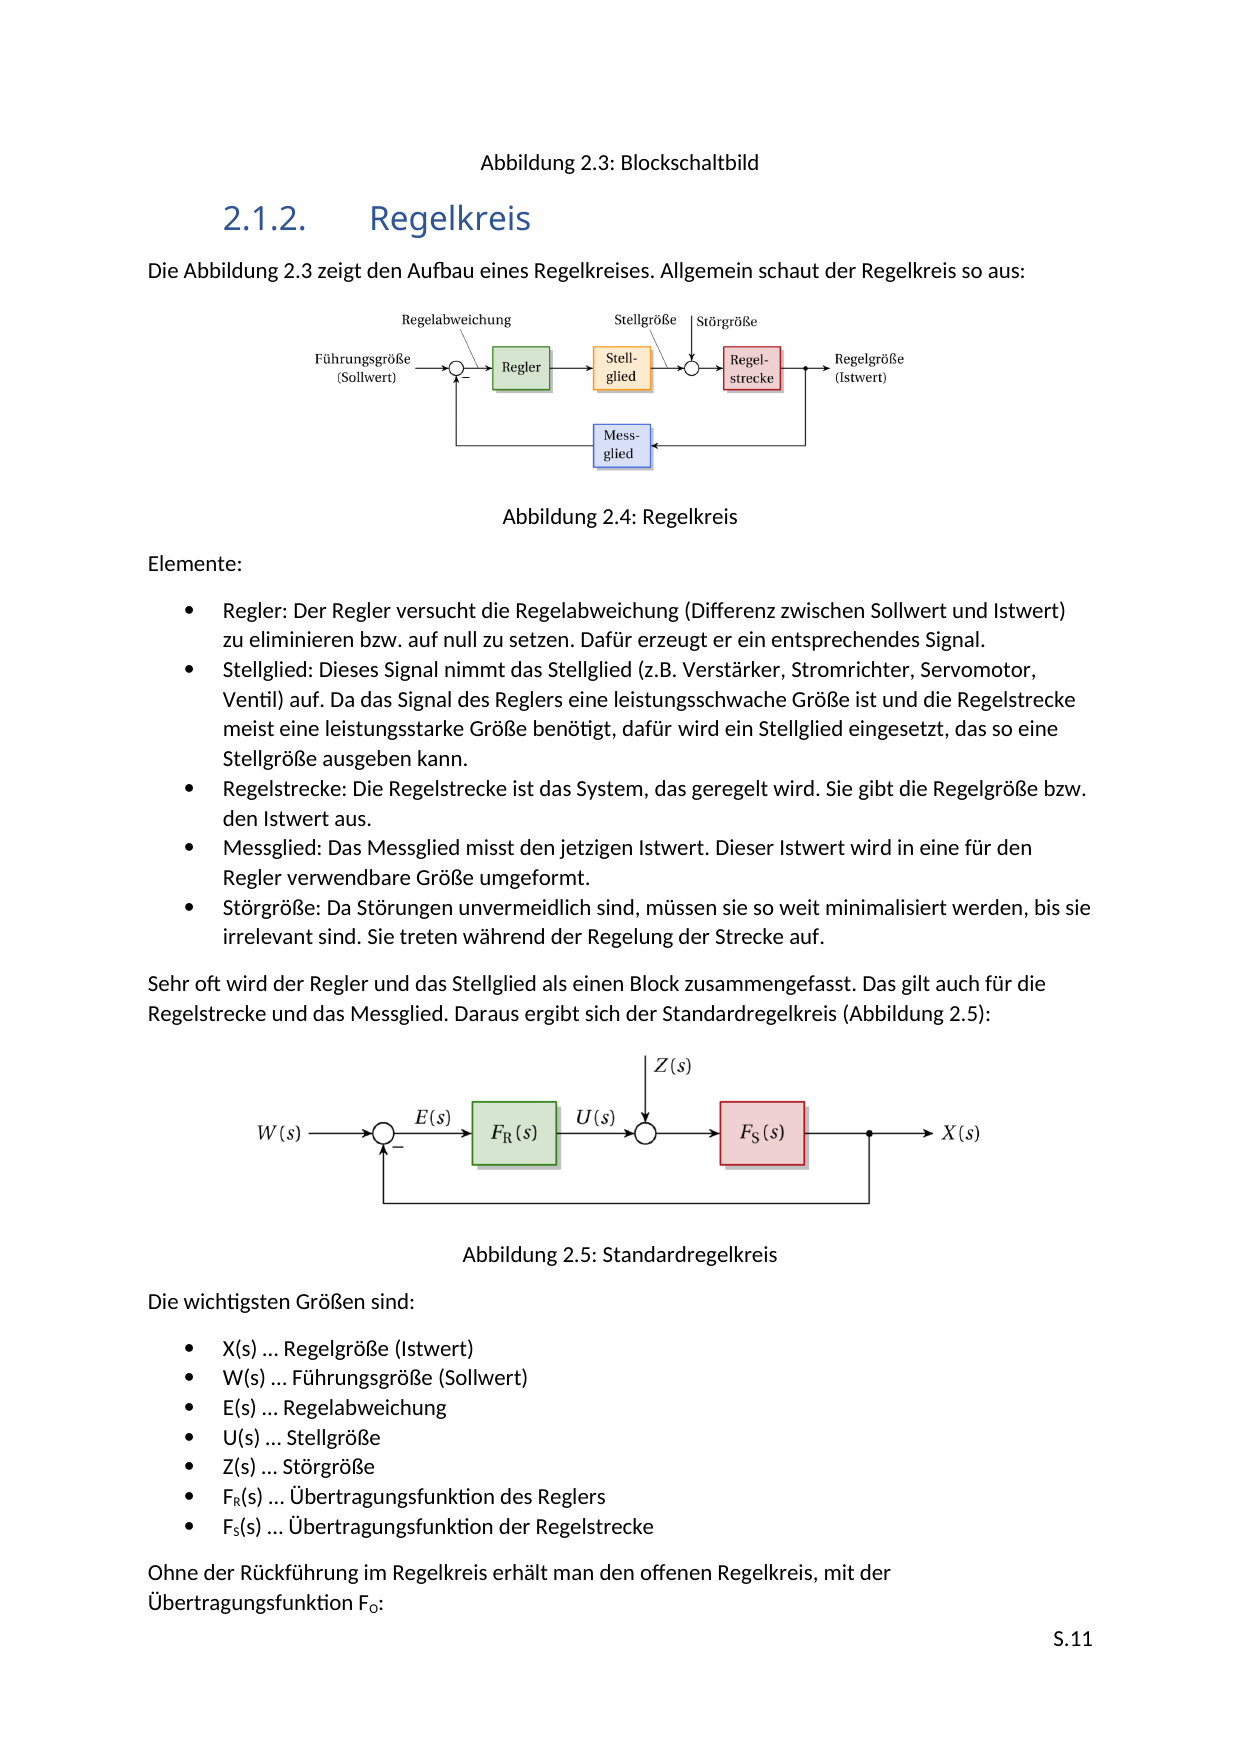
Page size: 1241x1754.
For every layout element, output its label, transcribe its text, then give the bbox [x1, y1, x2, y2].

list U(s) … Stellgröße [185, 1423, 1093, 1451]
subtitle Regelkreis [223, 194, 1093, 240]
list Stellglied: Dieses Signal nimmt das Stellglied (z.B. Verstärker, Stromrichter, Servomotor, Ventil) auf. Da das Signal des Reglers eine leistungsschwache Größe ist und die Regelstrecke meist eine leistungsstarke Größe benötigt, dafür wird ein Stellglied eingesetzt, das so eine Stellgröße ausgeben kann. [185, 655, 1093, 772]
list FR(s) … Übertragungsfunktion des Reglers [185, 1482, 1093, 1510]
list Regler: Der Regler versucht die Regelabweichung (Differenz zwischen Sollwert und Istwert) zu eliminieren bzw. auf null zu setzen. Dafür erzeugt er ein entsprechendes Signal. [185, 596, 1093, 653]
text Die Abbildung 2.3 zeigt den Aufbau eines Regelkreises. Allgemein schaut der Regelkreis so aus: [148, 256, 1093, 284]
text Abbildung 2.4: Regelkreis [148, 502, 1093, 530]
list W(s) … Führungsgröße (Sollwert) [185, 1363, 1093, 1391]
list Regelstrecke: Die Regelstrecke ist das System, das geregelt wird. Sie gibt die Regelgröße bzw. den Istwert aus. [185, 774, 1093, 832]
text Sehr oft wird der Regler und das Stellglied als einen Block zusammengefasst. Das gilt auch für die Regelstrecke und das Messglied. Daraus ergibt sich der Standardregelkreis (Abbildung 2.5): [148, 969, 1093, 1027]
list X(s) … Regelgröße (Istwert) [185, 1334, 1093, 1362]
list Störgröße: Da Störungen unvermeidlich sind, müssen sie so weit minimalisiert werden, bis sie irrelevant sind. Sie treten während der Regelung der Strecke auf. [185, 893, 1093, 950]
list E(s) … Regelabweichung [185, 1393, 1093, 1421]
list Z(s) … Störgröße [185, 1452, 1093, 1480]
text Die wichtigsten Größen sind: [148, 1287, 1093, 1315]
text Elemente: [148, 549, 1093, 577]
list Messglied: Das Messglied misst den jetzigen Istwert. Dieser Istwert wird in eine für den Regler verwendbare Größe umgeformt. [185, 833, 1093, 891]
list FS(s) … Übertragungsfunktion der Regelstrecke [185, 1512, 1093, 1540]
picture [305, 302, 936, 484]
text Abbildung 2.3: Blockschaltbild [148, 148, 1093, 176]
picture [242, 1045, 998, 1221]
text Abbildung 2.5: Standardregelkreis [148, 1240, 1093, 1268]
text Ohne der Rückführung im Regelkreis erhält man den offenen Regelkreis, mit der Übertragungsfunktion FO: [148, 1558, 1093, 1616]
